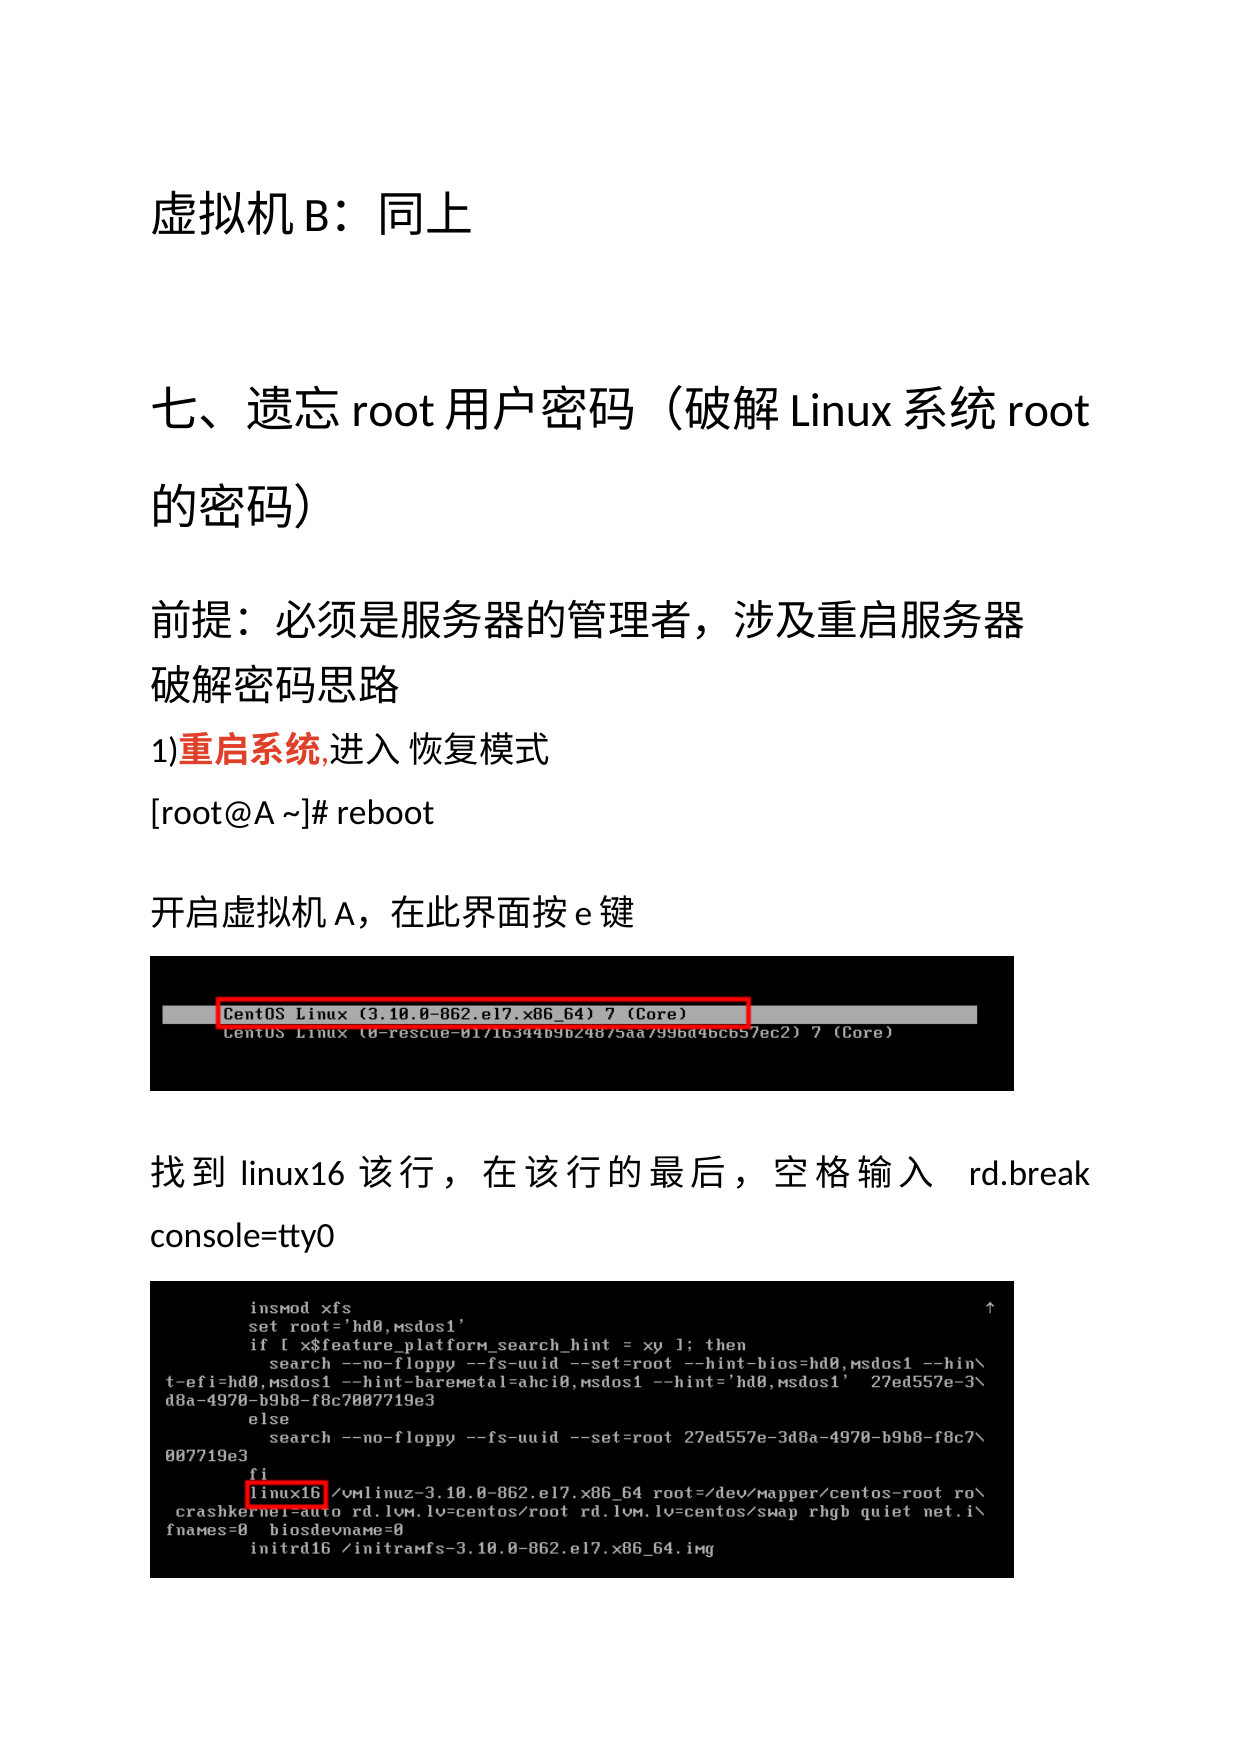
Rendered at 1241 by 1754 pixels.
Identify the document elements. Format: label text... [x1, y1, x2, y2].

text 前提：必须是服务器的管理者，涉及重启服务器 [150, 584, 1090, 649]
text 七、遗忘root用户密码（破解Linux系统root的密码） [150, 357, 1090, 552]
text 虚拟机B：同上 [150, 162, 1090, 259]
text 找到linux16该行，在该行的最后，空格输入 rd.break console=tty0 [150, 1137, 1090, 1267]
text 1)重启系统,进入 恢复模式 [150, 714, 1090, 779]
picture [150, 956, 1014, 1091]
text 破解密码思路 [150, 649, 1090, 714]
text [root@A ~]# reboot [150, 779, 1090, 844]
picture [150, 1281, 1014, 1578]
text 开启虚拟机A，在此界面按e键 [150, 877, 1090, 942]
